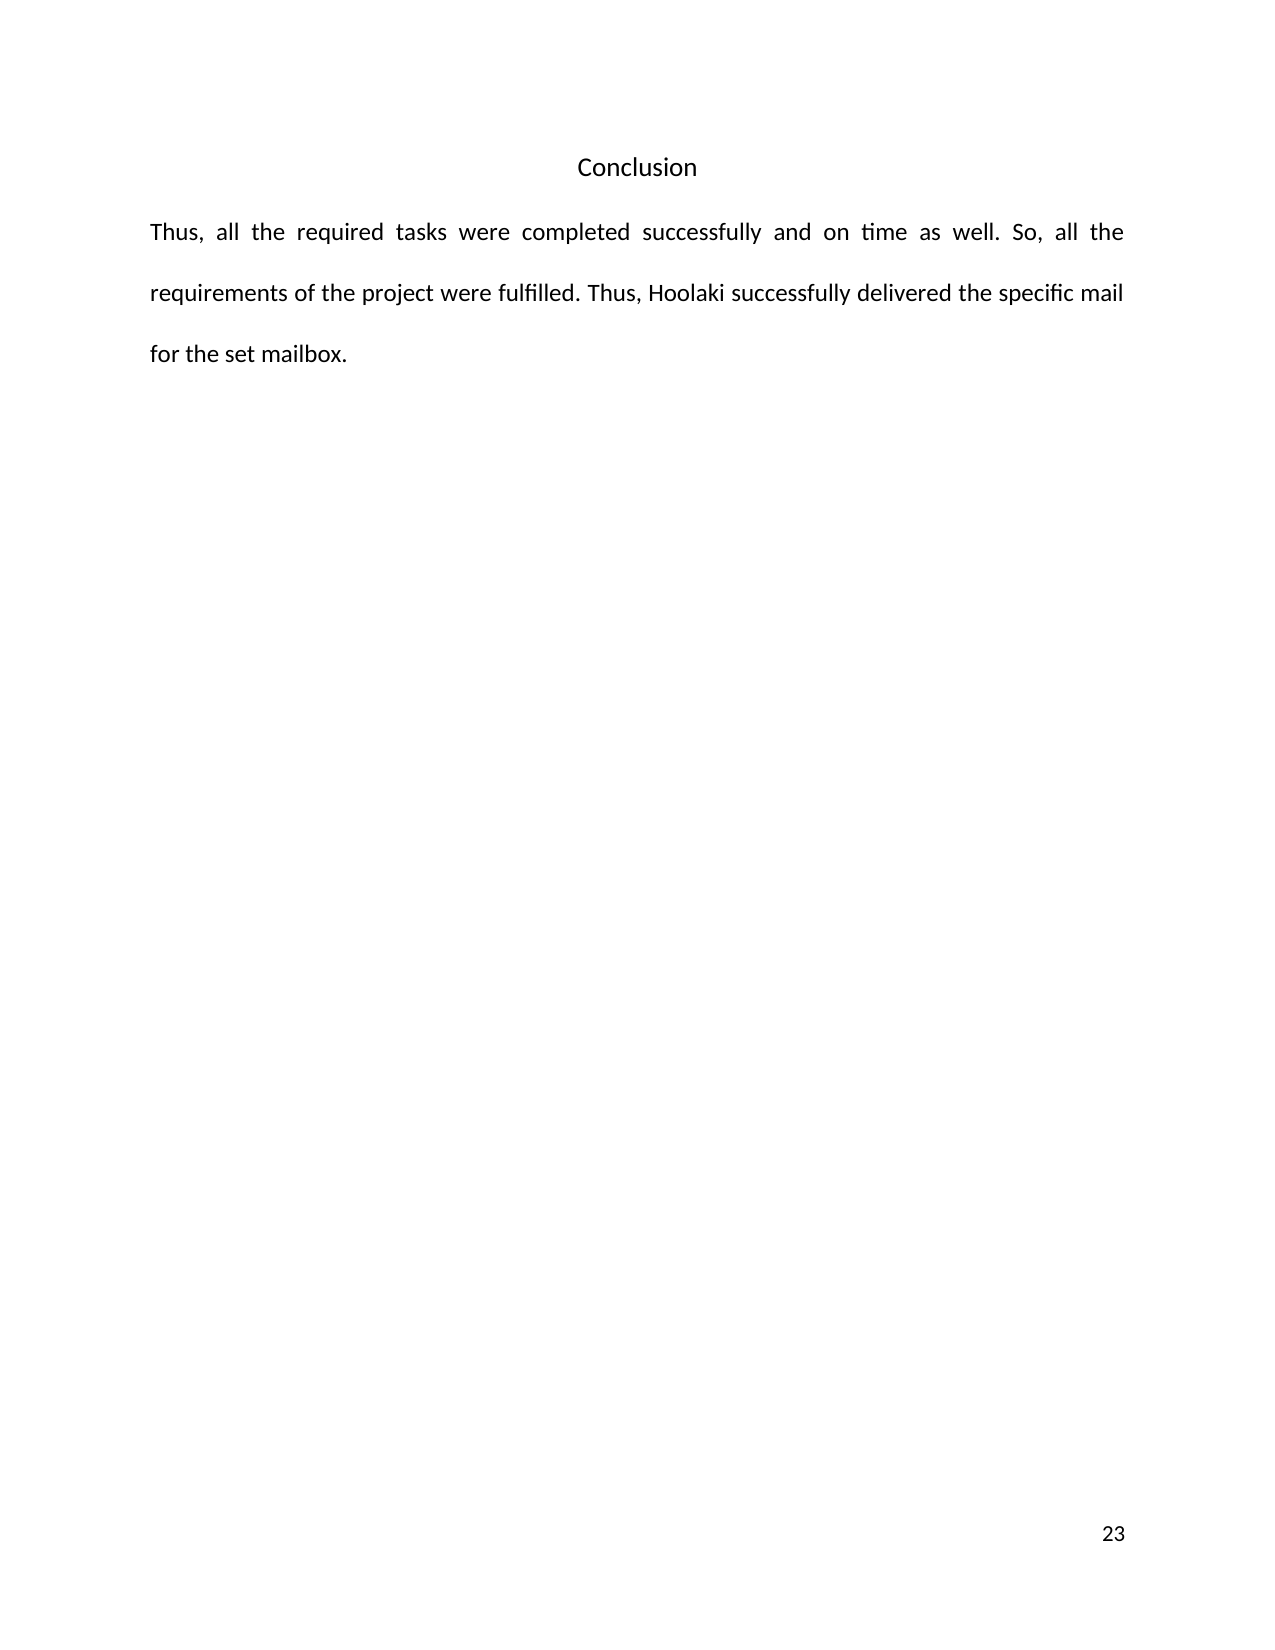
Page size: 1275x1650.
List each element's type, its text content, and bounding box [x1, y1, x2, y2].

subtitle Conclusion [150, 150, 1125, 183]
text Thus, all the required tasks were completed successfully and on time as well. So, all the requirements of the project were fulfilled. Thus, Hoolaki successfully delivered the specific mail for the set mailbox. [150, 216, 1125, 369]
